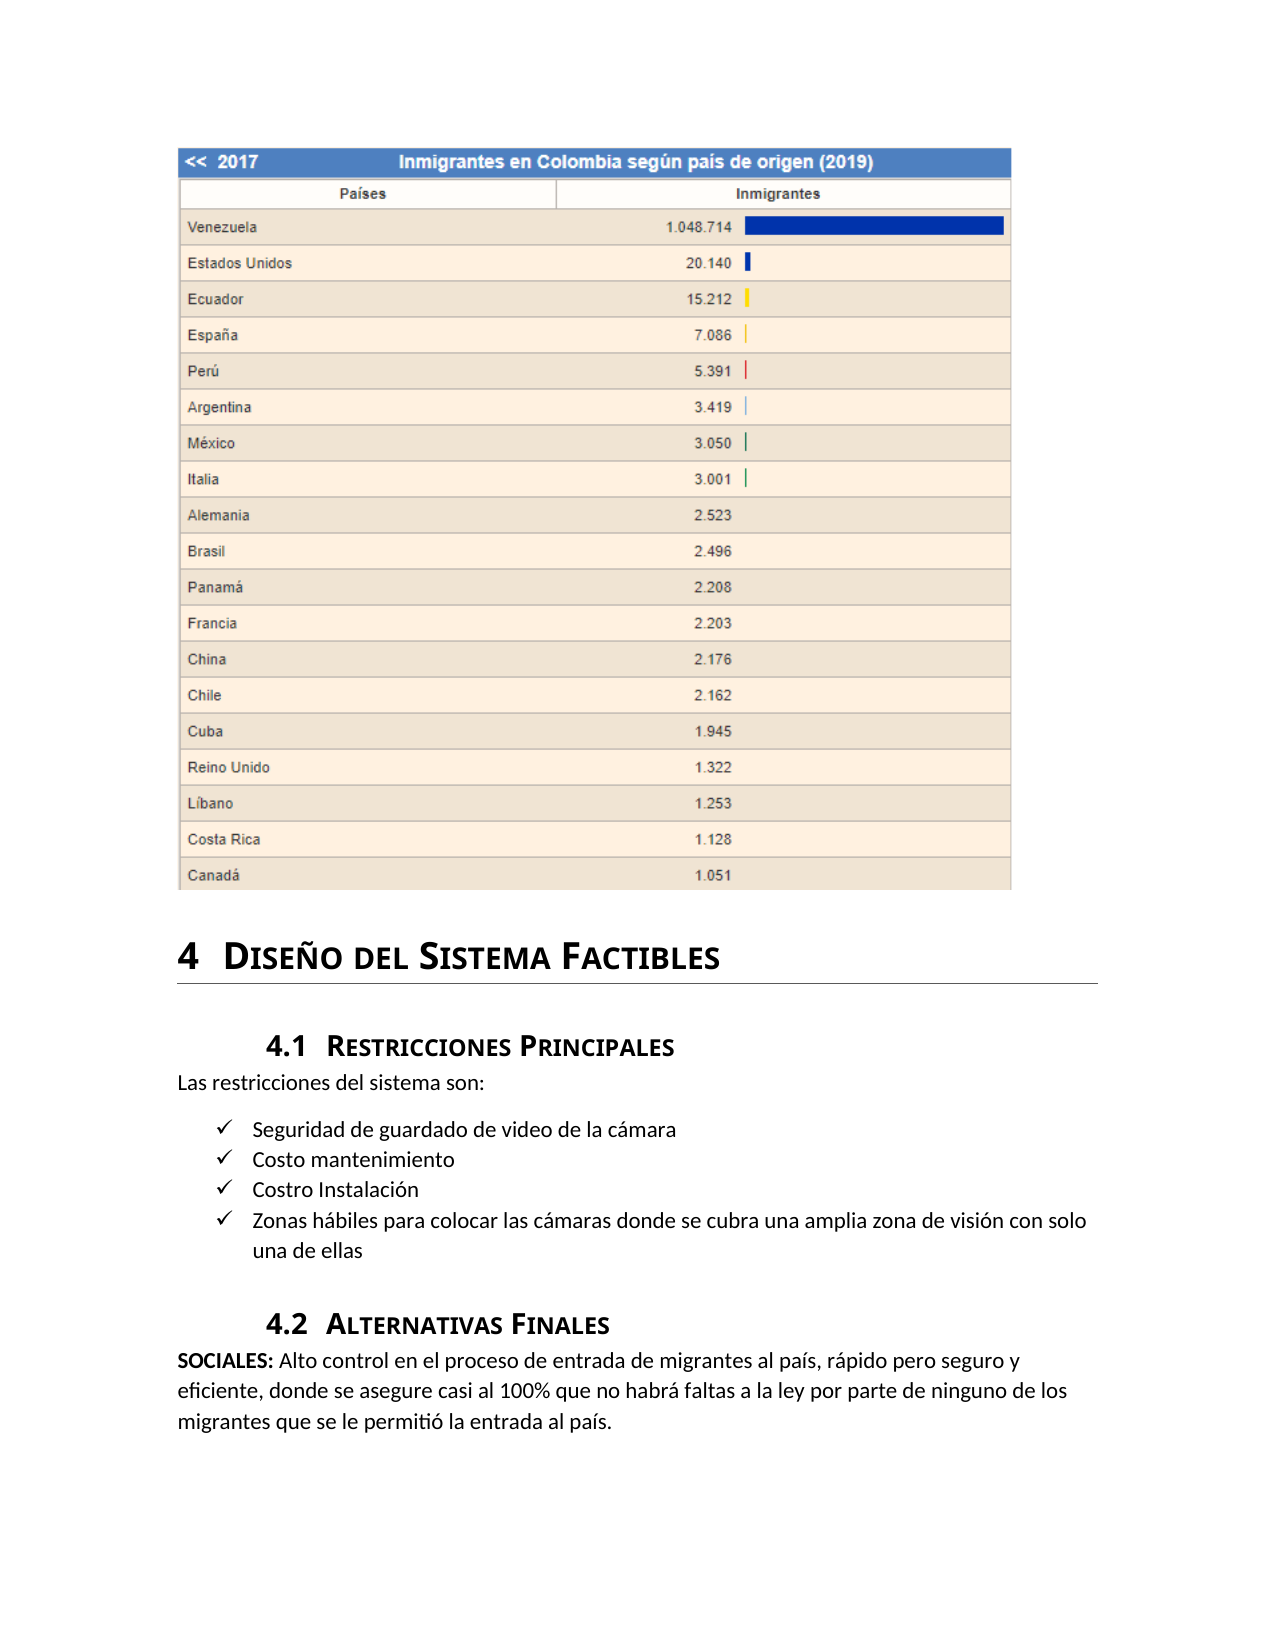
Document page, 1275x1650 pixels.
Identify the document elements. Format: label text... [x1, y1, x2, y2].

subtitle Alternativas Finales [266, 1304, 1098, 1343]
picture [177, 147, 1012, 890]
list Costo mantenimiento [215, 1145, 1098, 1173]
subtitle Restricciones Principales [266, 1025, 1098, 1065]
text SOCIALES: Alto control en el proceso de entrada de migrantes al país, rápido pero seguro y eficiente, donde se asegure casi al 100% que no habrá faltas a la ley por parte de ninguno de los migrantes que se le permitió la entrada al país. [177, 1346, 1098, 1435]
list Costro Instalación [215, 1176, 1098, 1203]
text Las restricciones del sistema son: [177, 1068, 1098, 1096]
list Zonas hábiles para colocar las cámaras donde se cubra una amplia zona de visión con solo una de ellas [215, 1206, 1098, 1264]
list Seguridad de guardado de video de la cámara [215, 1115, 1098, 1143]
subtitle Diseño del Sistema Factibles [177, 930, 1098, 983]
